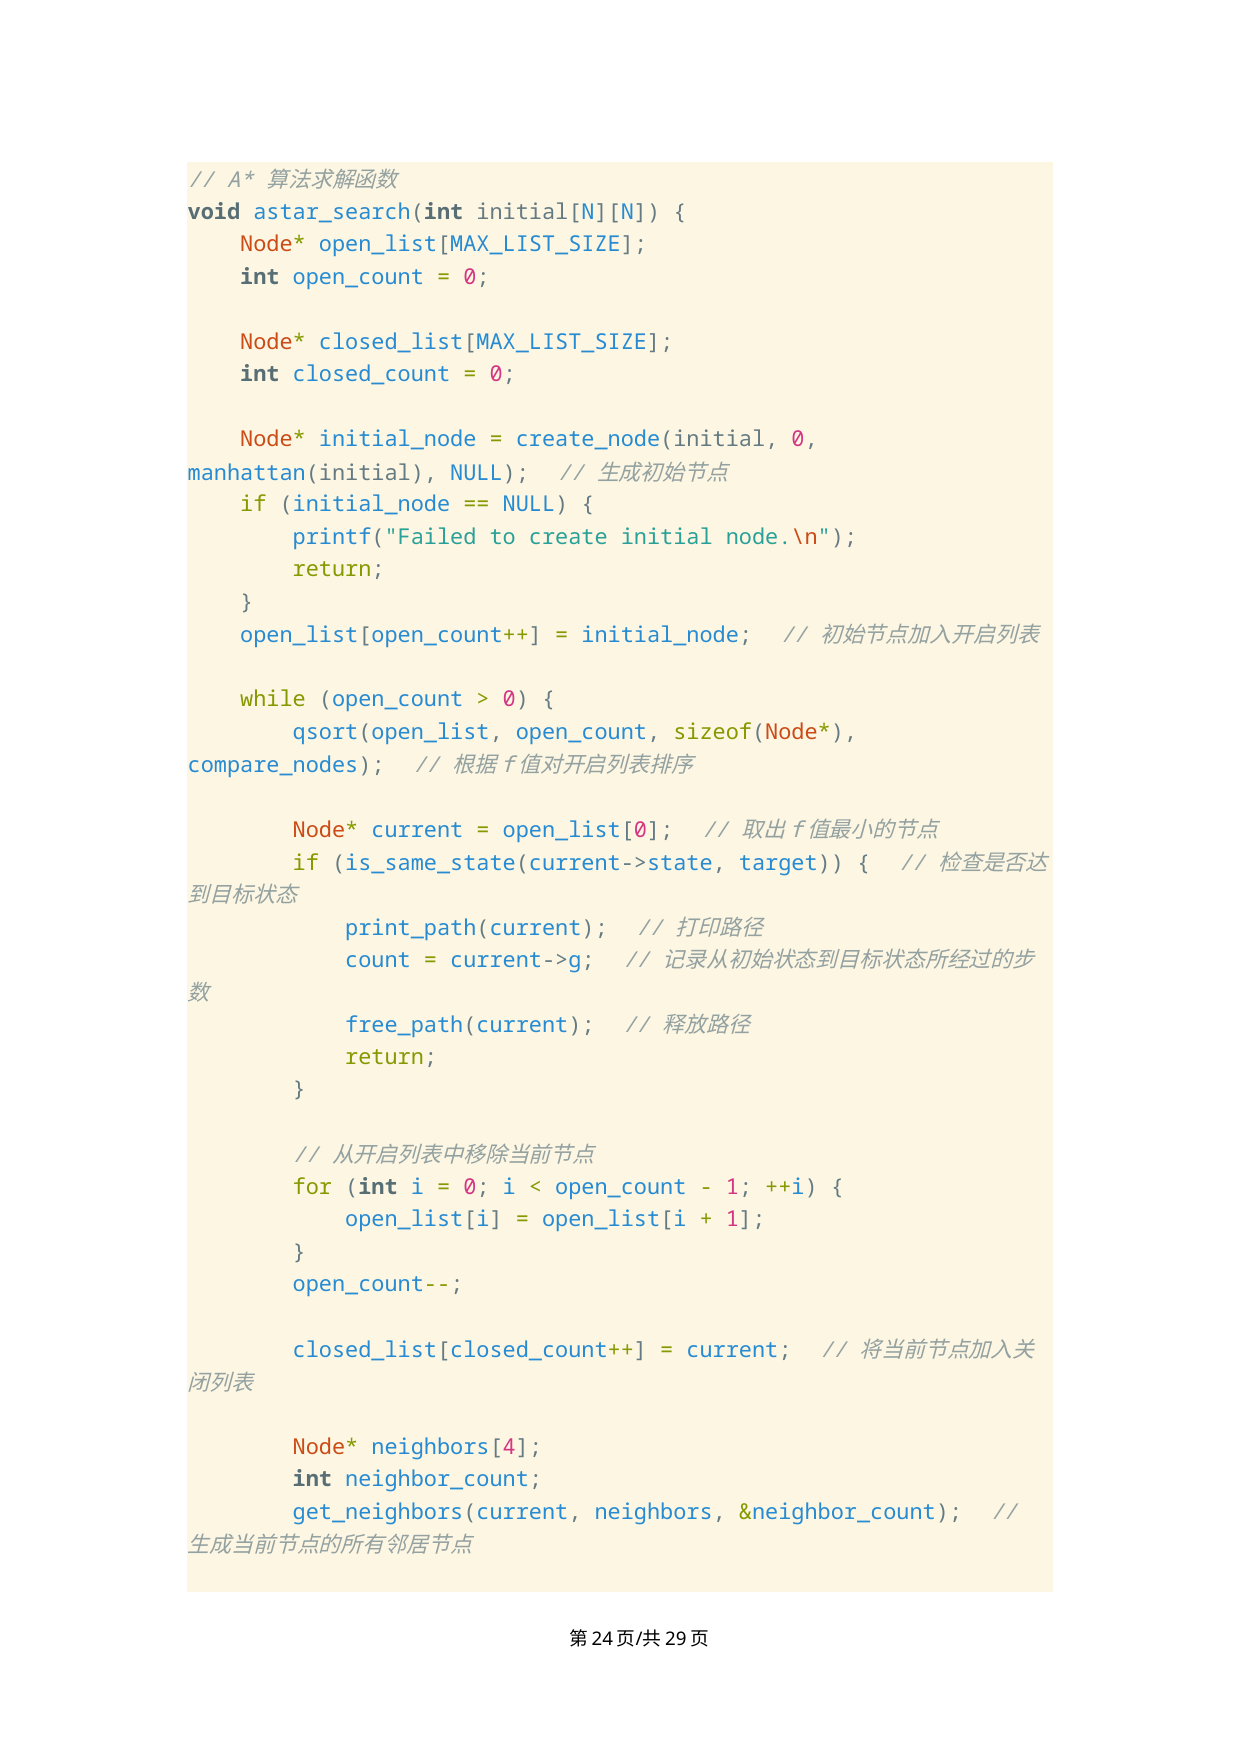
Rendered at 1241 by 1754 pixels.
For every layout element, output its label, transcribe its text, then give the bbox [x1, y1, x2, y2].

text int open_count = 0; [187, 259, 1053, 292]
text } [187, 584, 1053, 617]
text closed_list[closed_count++] = current; // 将当前节点加入关闭列表 [187, 1332, 1053, 1397]
text Node* closed_list[MAX_LIST_SIZE]; [187, 324, 1053, 357]
text open_list[i] = open_list[i + 1]; [187, 1202, 1053, 1234]
text Node* current = open_list[0]; // 取出f值最小的节点 [187, 812, 1053, 844]
text } [187, 1234, 1053, 1267]
text int neighbor_count; [187, 1462, 1053, 1494]
text void astar_search(int initial[N][N]) { [187, 194, 1053, 227]
text Node* neighbors[4]; [187, 1429, 1053, 1462]
text // A* 算法求解函数 [187, 162, 1053, 194]
text if (initial_node == NULL) { [187, 487, 1053, 519]
text int closed_count = 0; [187, 357, 1053, 389]
text // 从开启列表中移除当前节点 [187, 1137, 1053, 1169]
text Node* open_list[MAX_LIST_SIZE]; [187, 227, 1053, 259]
text Node* initial_node = create_node(initial, 0, manhattan(initial), NULL); // 生成初始节点 [187, 422, 1053, 487]
text if (is_same_state(current->state, target)) { // 检查是否达到目标状态 [187, 844, 1053, 909]
text open_list[open_count++] = initial_node; // 初始节点加入开启列表 [187, 617, 1053, 649]
text return; [187, 1039, 1053, 1072]
text for (int i = 0; i < open_count - 1; ++i) { [187, 1169, 1053, 1202]
text return; [187, 552, 1053, 584]
text count = current->g; // 记录从初始状态到目标状态所经过的步数 [187, 942, 1053, 1007]
text qsort(open_list, open_count, sizeof(Node*), compare_nodes); // 根据f值对开启列表排序 [187, 714, 1053, 779]
text free_path(current); // 释放路径 [187, 1007, 1053, 1039]
text open_count--; [187, 1267, 1053, 1299]
text print_path(current); // 打印路径 [187, 909, 1053, 942]
text printf("Failed to create initial node.\n"); [187, 519, 1053, 552]
text while (open_count > 0) { [187, 682, 1053, 714]
text get_neighbors(current, neighbors, &neighbor_count); // 生成当前节点的所有邻居节点 [187, 1494, 1053, 1559]
text } [187, 1072, 1053, 1104]
